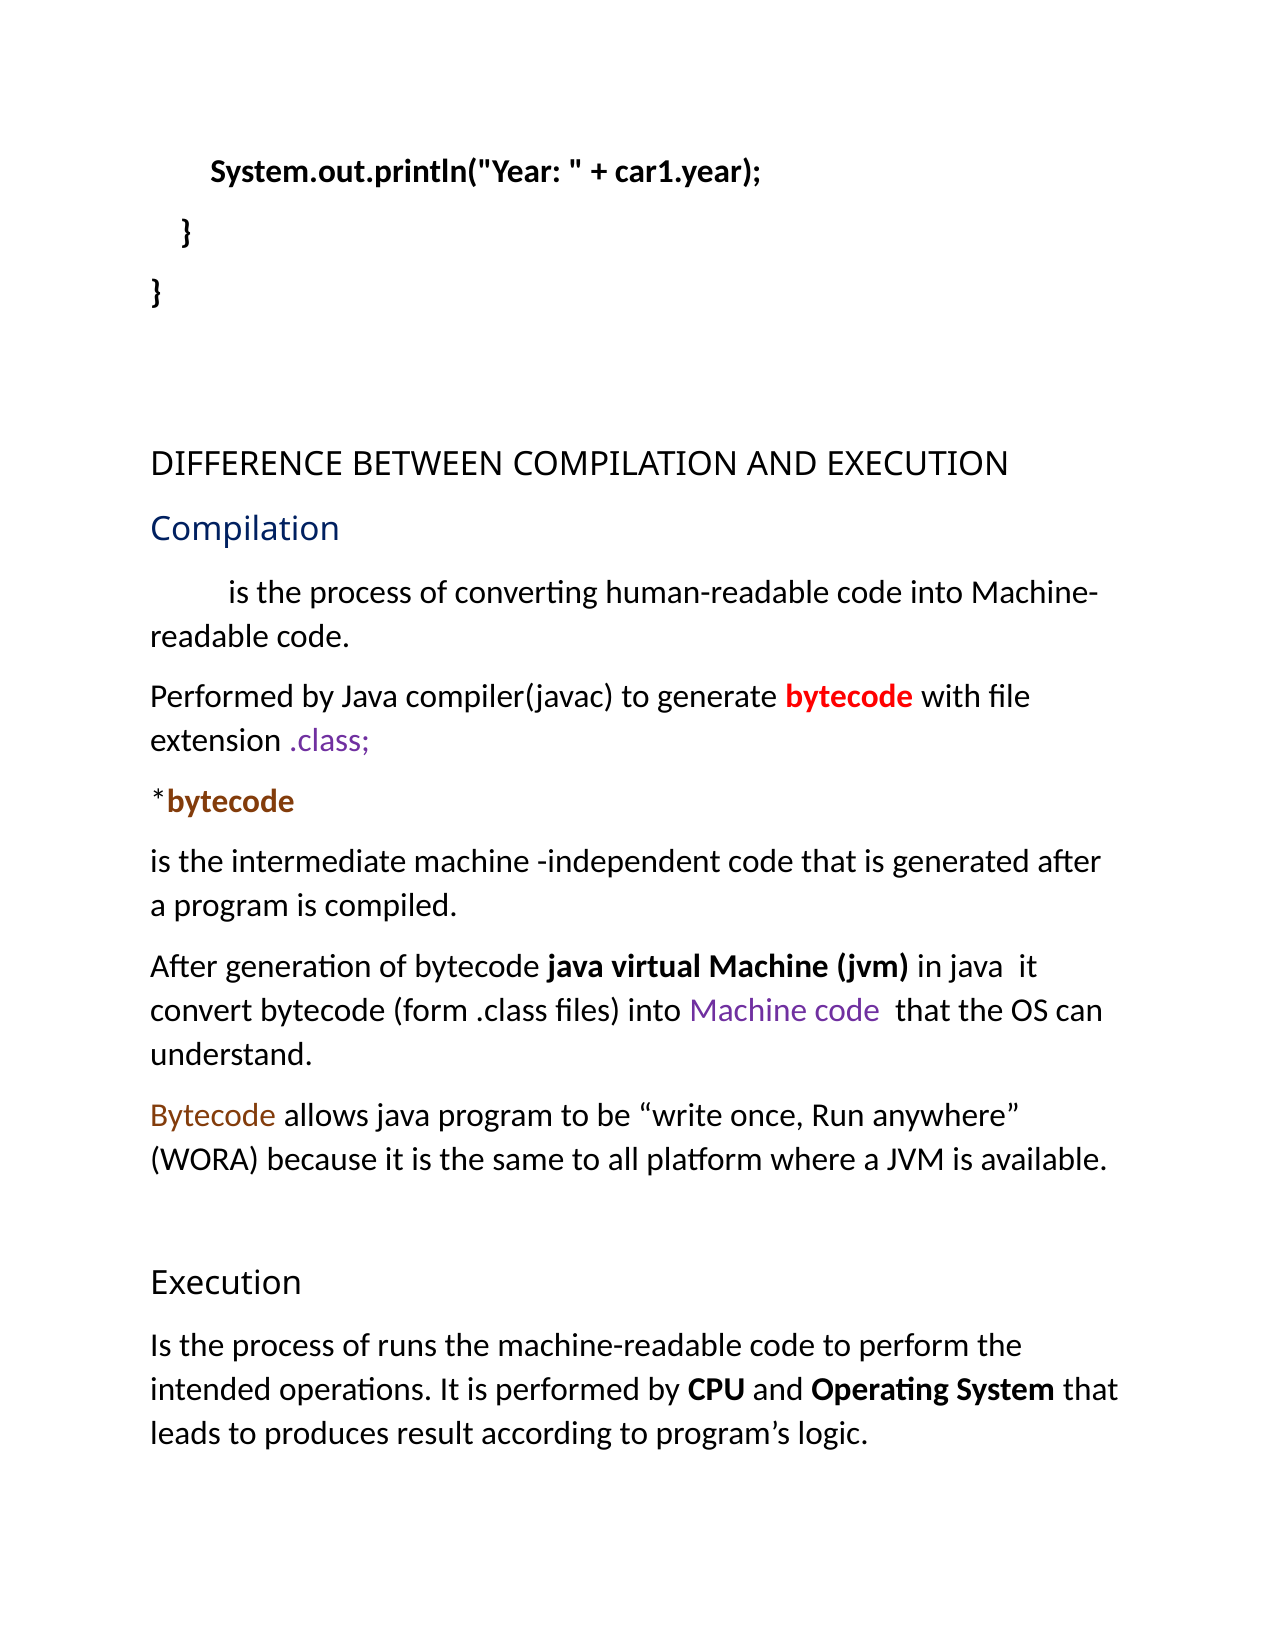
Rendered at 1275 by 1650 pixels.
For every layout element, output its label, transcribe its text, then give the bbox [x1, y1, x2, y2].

text } [150, 271, 1125, 312]
text Compilation [150, 505, 1125, 550]
text DIFFERENCE BETWEEN COMPILATION AND EXECUTION [150, 439, 1125, 485]
text Execution [150, 1259, 1125, 1304]
text After generation of bytecode java virtual Machine (jvm) in java it convert bytecode (form .class files) into Machine code that the OS can understand. [150, 945, 1125, 1074]
text is the intermediate machine -independent code that is generated after a program is compiled. [150, 840, 1125, 925]
text *bytecode [150, 780, 1125, 821]
text Bytecode allows java program to be “write once, Run anywhere” (WORA) because it is the same to all platform where a JVM is available. [150, 1093, 1125, 1178]
text } [150, 211, 1125, 251]
text is the process of converting human-readable code into Machine-readable code. [150, 571, 1125, 655]
text Is the process of runs the machine-readable code to perform the intended operations. It is performed by CPU and Operating System that leads to produces result according to program’s logic. [150, 1324, 1125, 1453]
text Performed by Java compiler(javac) to generate bytecode with file extension .class; [150, 675, 1125, 760]
text System.out.println("Year: " + car1.year); [150, 150, 1125, 191]
